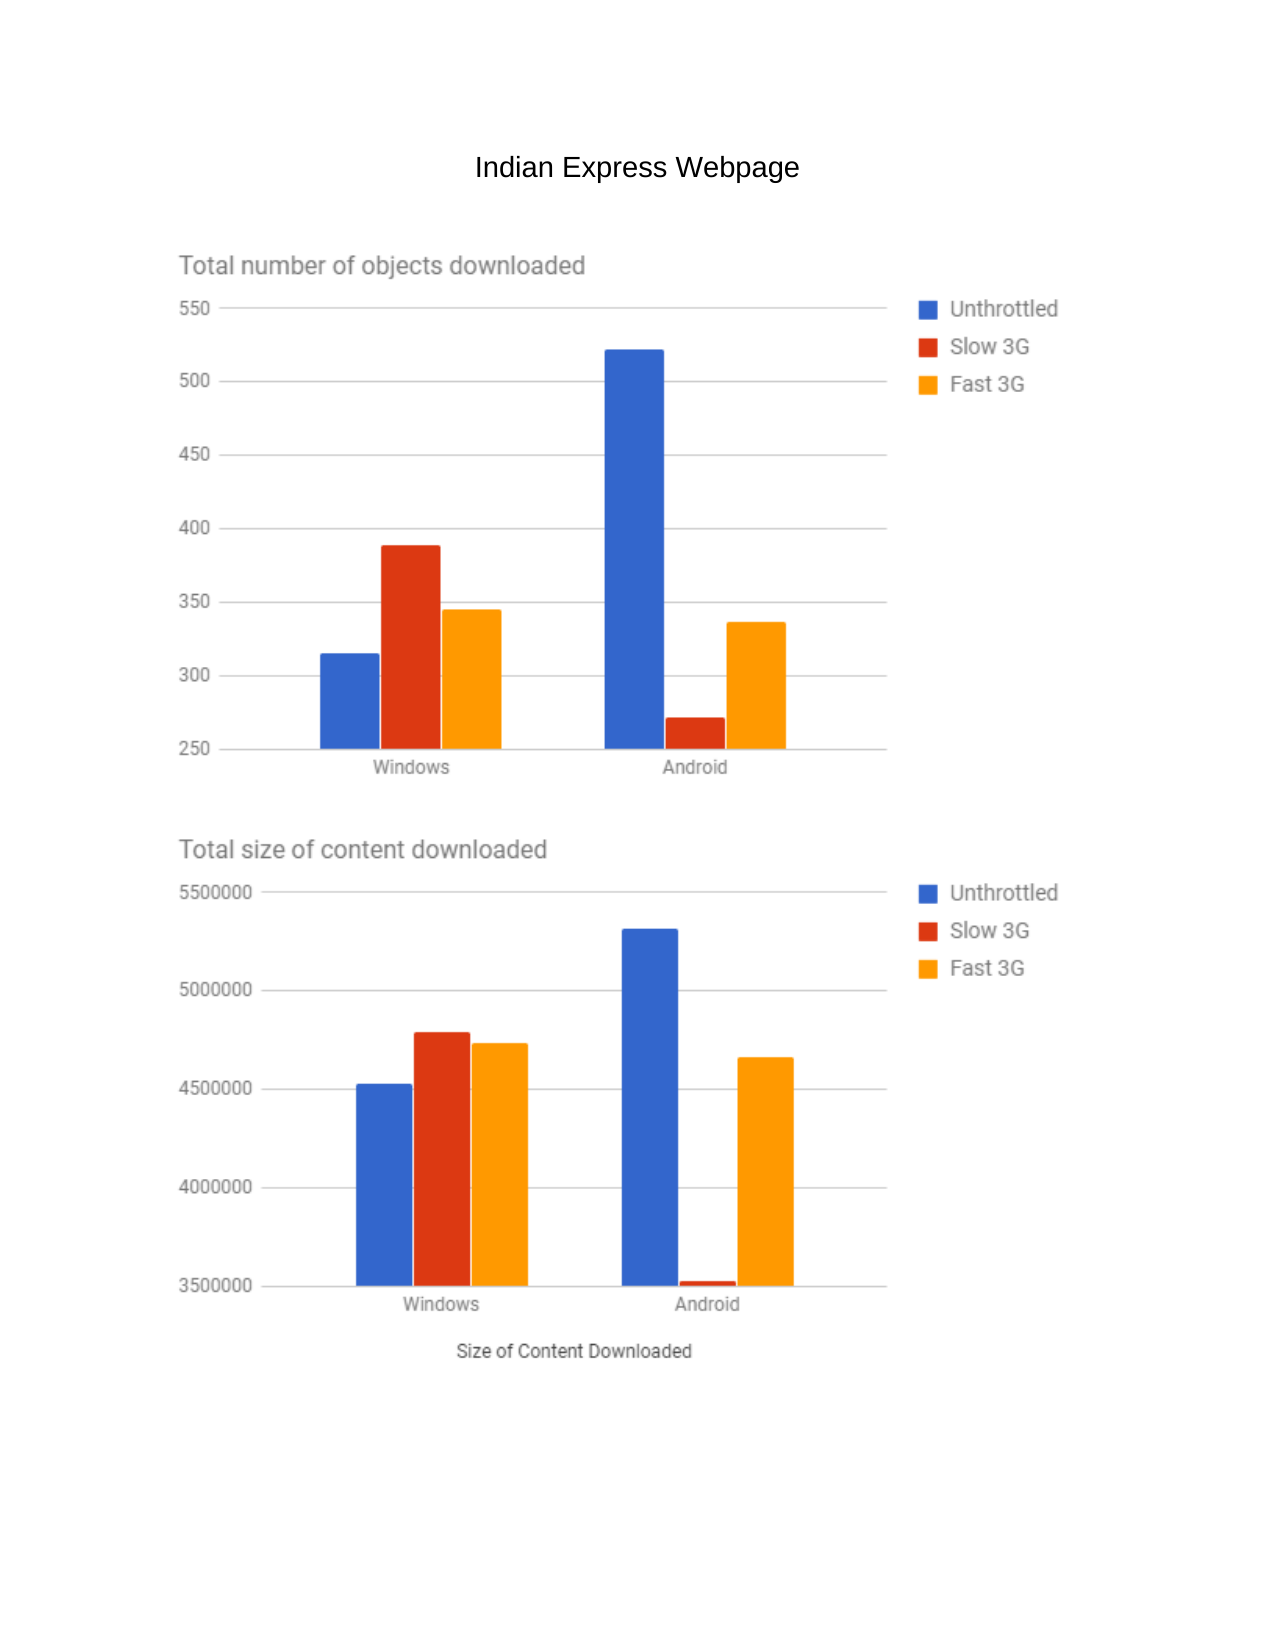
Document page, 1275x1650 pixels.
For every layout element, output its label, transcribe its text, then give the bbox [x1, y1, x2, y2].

picture [150, 810, 1088, 1391]
picture [150, 227, 1088, 807]
text Indian Express Webpage [150, 150, 1125, 183]
